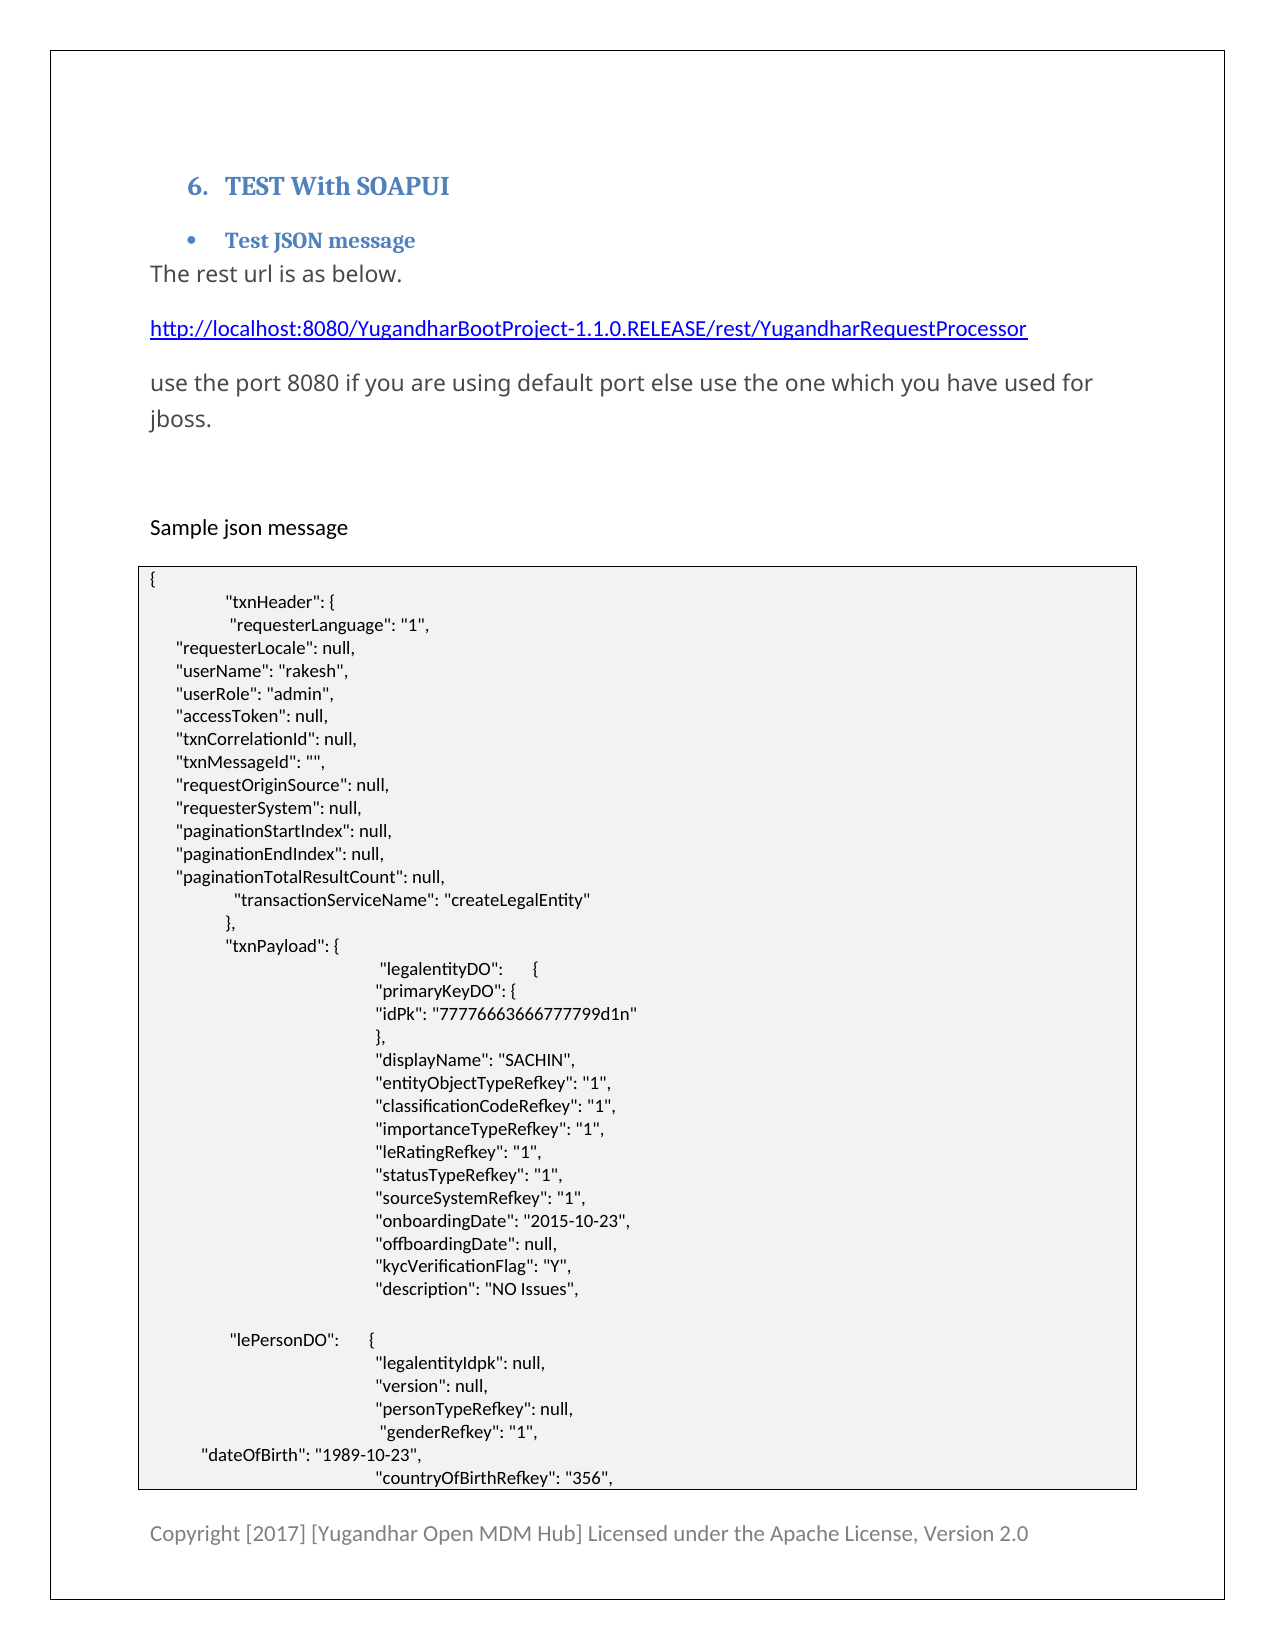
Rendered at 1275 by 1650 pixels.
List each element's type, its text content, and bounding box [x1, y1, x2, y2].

subtitle TEST With SOAPUI [187, 171, 1125, 202]
text The rest url is as below. [150, 258, 1125, 289]
text Sample json message [150, 513, 1125, 541]
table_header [139, 567, 1136, 1489]
subtitle Test JSON message [187, 227, 1125, 254]
text use the port 8080 if you are using default port else use the one which you have used for jboss. [150, 367, 1125, 434]
text http://localhost:8080/YugandharBootProject-1.1.0.RELEASE/rest/YugandharRequestProcessor [150, 314, 1125, 342]
